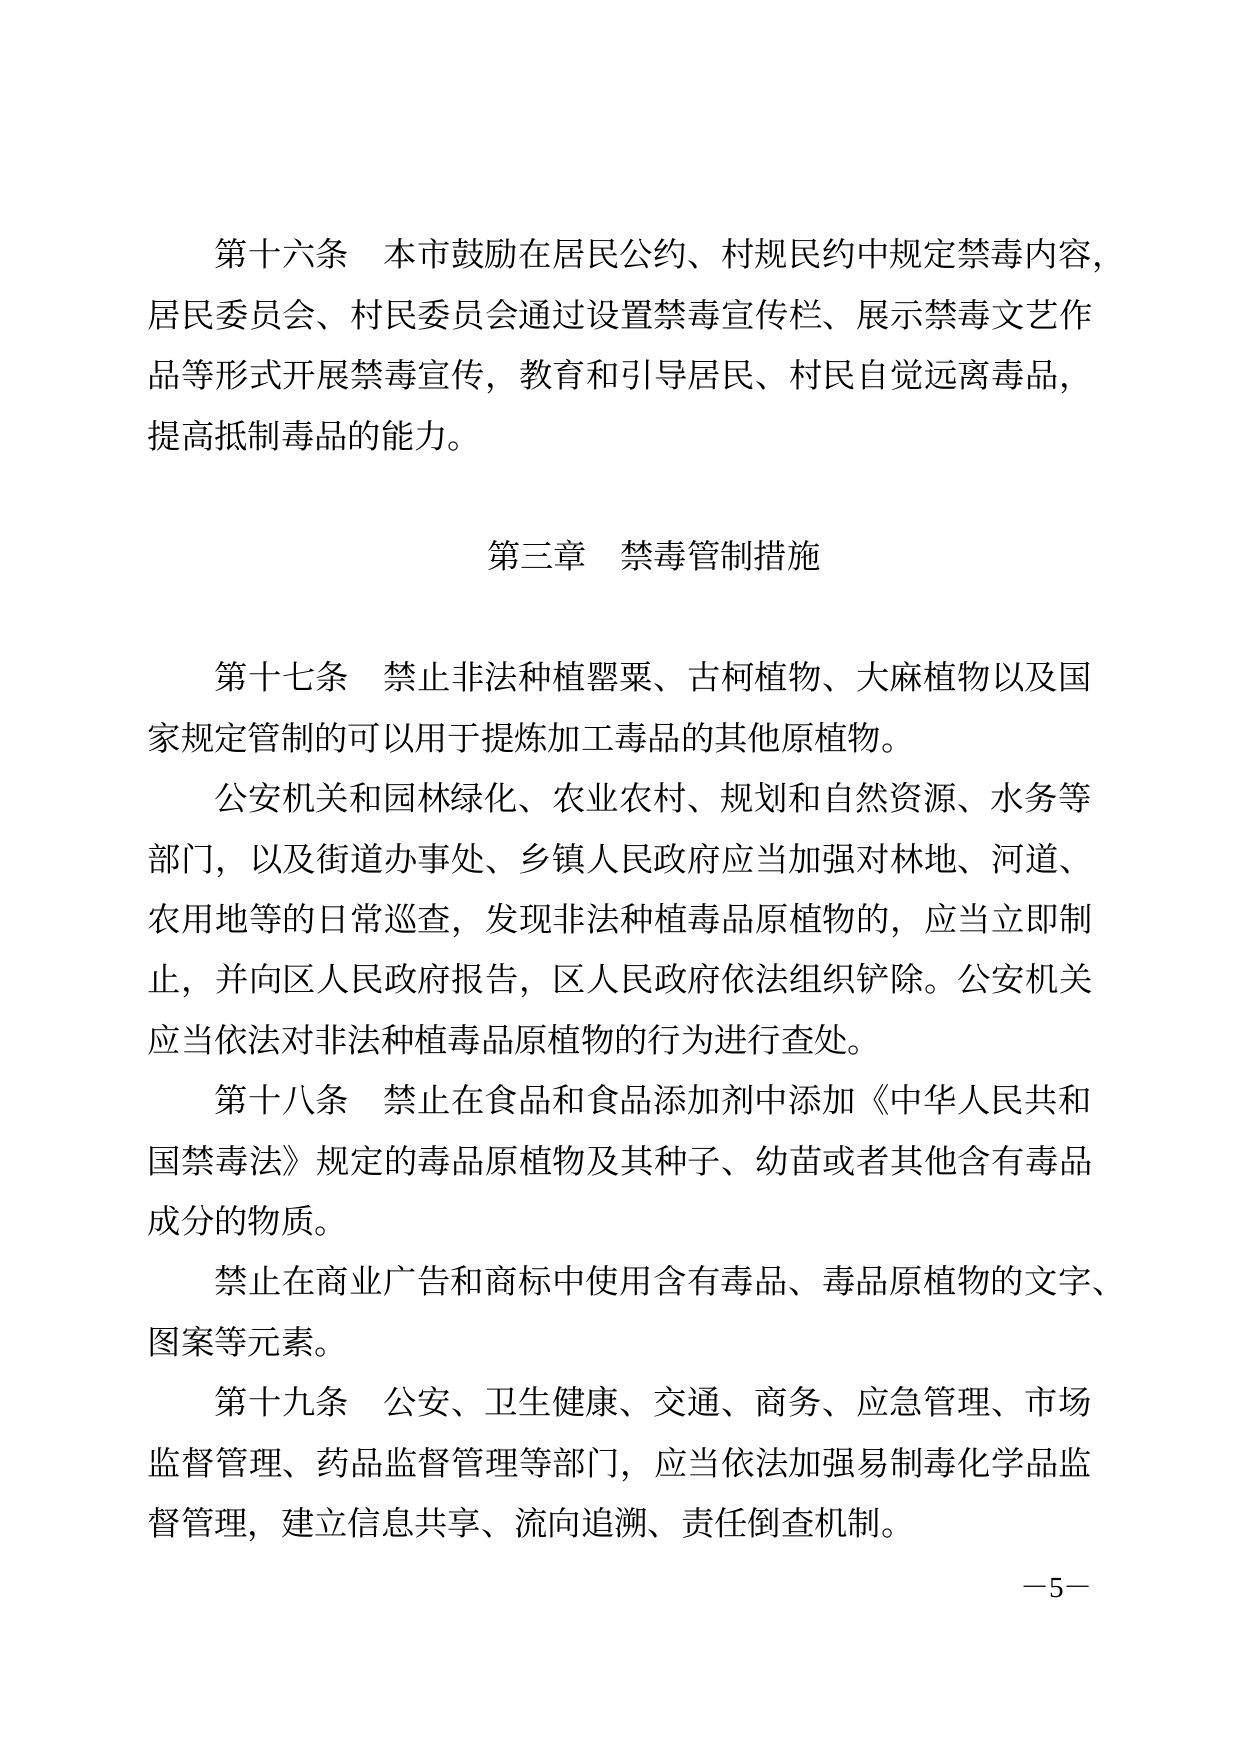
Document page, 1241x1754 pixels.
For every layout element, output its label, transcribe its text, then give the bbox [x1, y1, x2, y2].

text 公安机关和园林绿化、农业农村、规划和自然资源、水务等部门，以及街道办事处、乡镇人民政府应当加强对林地、河道、农用地等的日常巡查，发现非法种植毒品原植物的，应当立即制止，并向区人民政府报告，区人民政府依法组织铲除。公安机关应当依法对非法种植毒品原植物的行为进行查处。 [148, 762, 1092, 1064]
text 第十九条 公安、卫生健康、交通、商务、应急管理、市场监督管理、药品监督管理等部门，应当依法加强易制毒化学品监督管理，建立信息共享、流向追溯、责任倒查机制。 [148, 1366, 1092, 1548]
text 禁止在商业广告和商标中使用含有毒品、毒品原植物的文字、图案等元素。 [148, 1246, 1092, 1366]
text 第十七条 禁止非法种植罂粟、古柯植物、大麻植物以及国家规定管制的可以用于提炼加工毒品的其他原植物。 [148, 641, 1092, 762]
text 第十八条 禁止在食品和食品添加剂中添加《中华人民共和国禁毒法》规定的毒品原植物及其种子、幼苗或者其他含有毒品成分的物质。 [148, 1064, 1092, 1246]
text 第十六条 本市鼓励在居民公约、村规民约中规定禁毒内容，居民委员会、村民委员会通过设置禁毒宣传栏、展示禁毒文艺作品等形式开展禁毒宣传，教育和引导居民、村民自觉远离毒品，提高抵制毒品的能力。 [148, 218, 1092, 460]
text 第三章 禁毒管制措施 [148, 521, 1092, 581]
